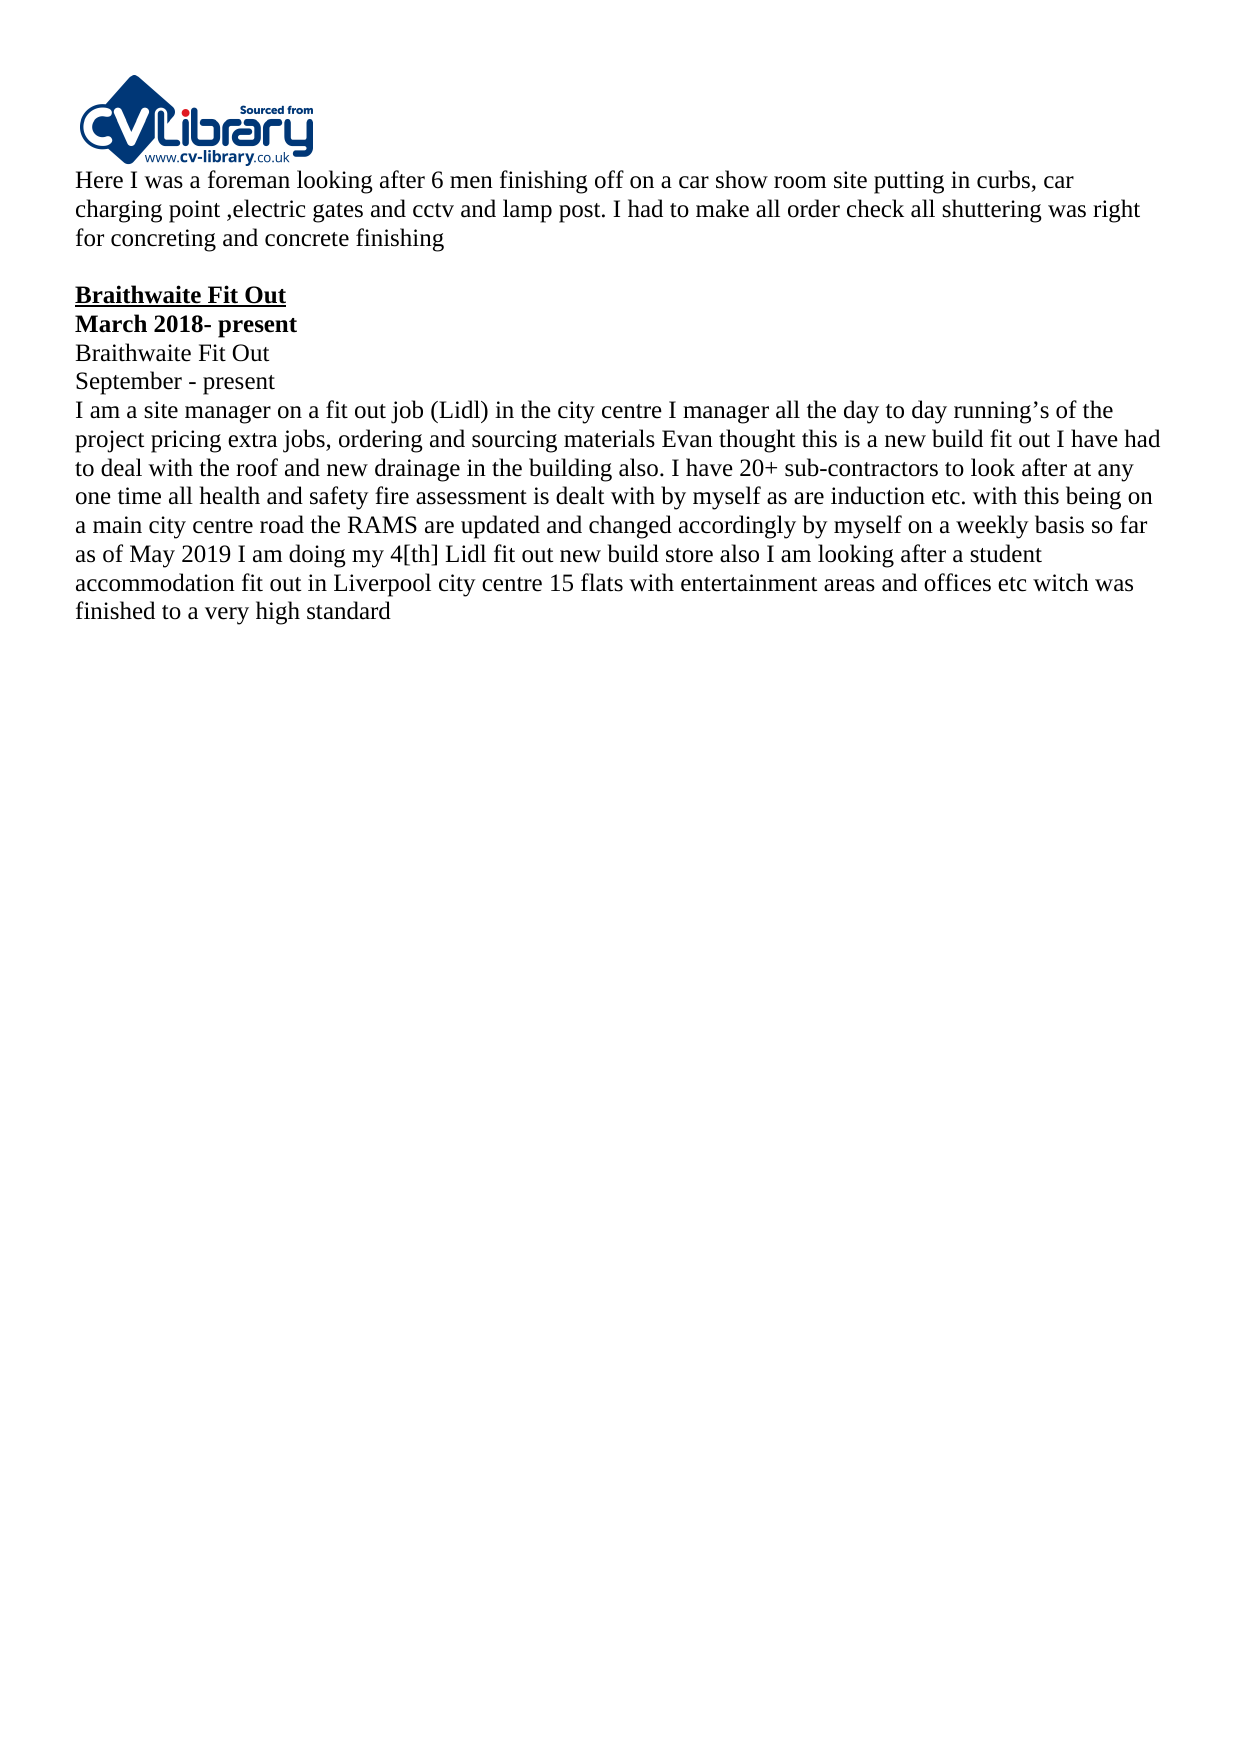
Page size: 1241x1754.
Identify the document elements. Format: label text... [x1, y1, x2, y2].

text Braithwaite Fit Out [75, 280, 1165, 309]
text Here I was a foreman looking after 6 men finishing off on a car show room site putting in curbs, car charging point ,electric gates and cctv and lamp post. I had to make all order check all shuttering was right for concreting and concrete finishing [75, 133, 1165, 251]
picture [75, 75, 318, 133]
text I am a site manager on a fit out job (Lidl) in the city centre I manager all the day to day running’s of the project pricing extra jobs, ordering and sourcing materials Evan thought this is a new build fit out I have had to deal with the roof and new drainage in the building also. I have 20+ sub-contractors to look after at any one time all health and safety fire assessment is dealt with by myself as are induction etc. with this being on a main city centre road the RAMS are updated and changed accordingly by myself on a weekly basis so far as of May 2019 I am doing my 4[th] Lidl fit out new build store also I am looking after a student accommodation fit out in Liverpool city centre 15 flats with entertainment areas and offices etc witch was finished to a very high standard [75, 395, 1165, 625]
text Braithwaite Fit Out [75, 338, 1165, 366]
text September - present [75, 366, 1165, 395]
text March 2018- present [75, 309, 1165, 338]
